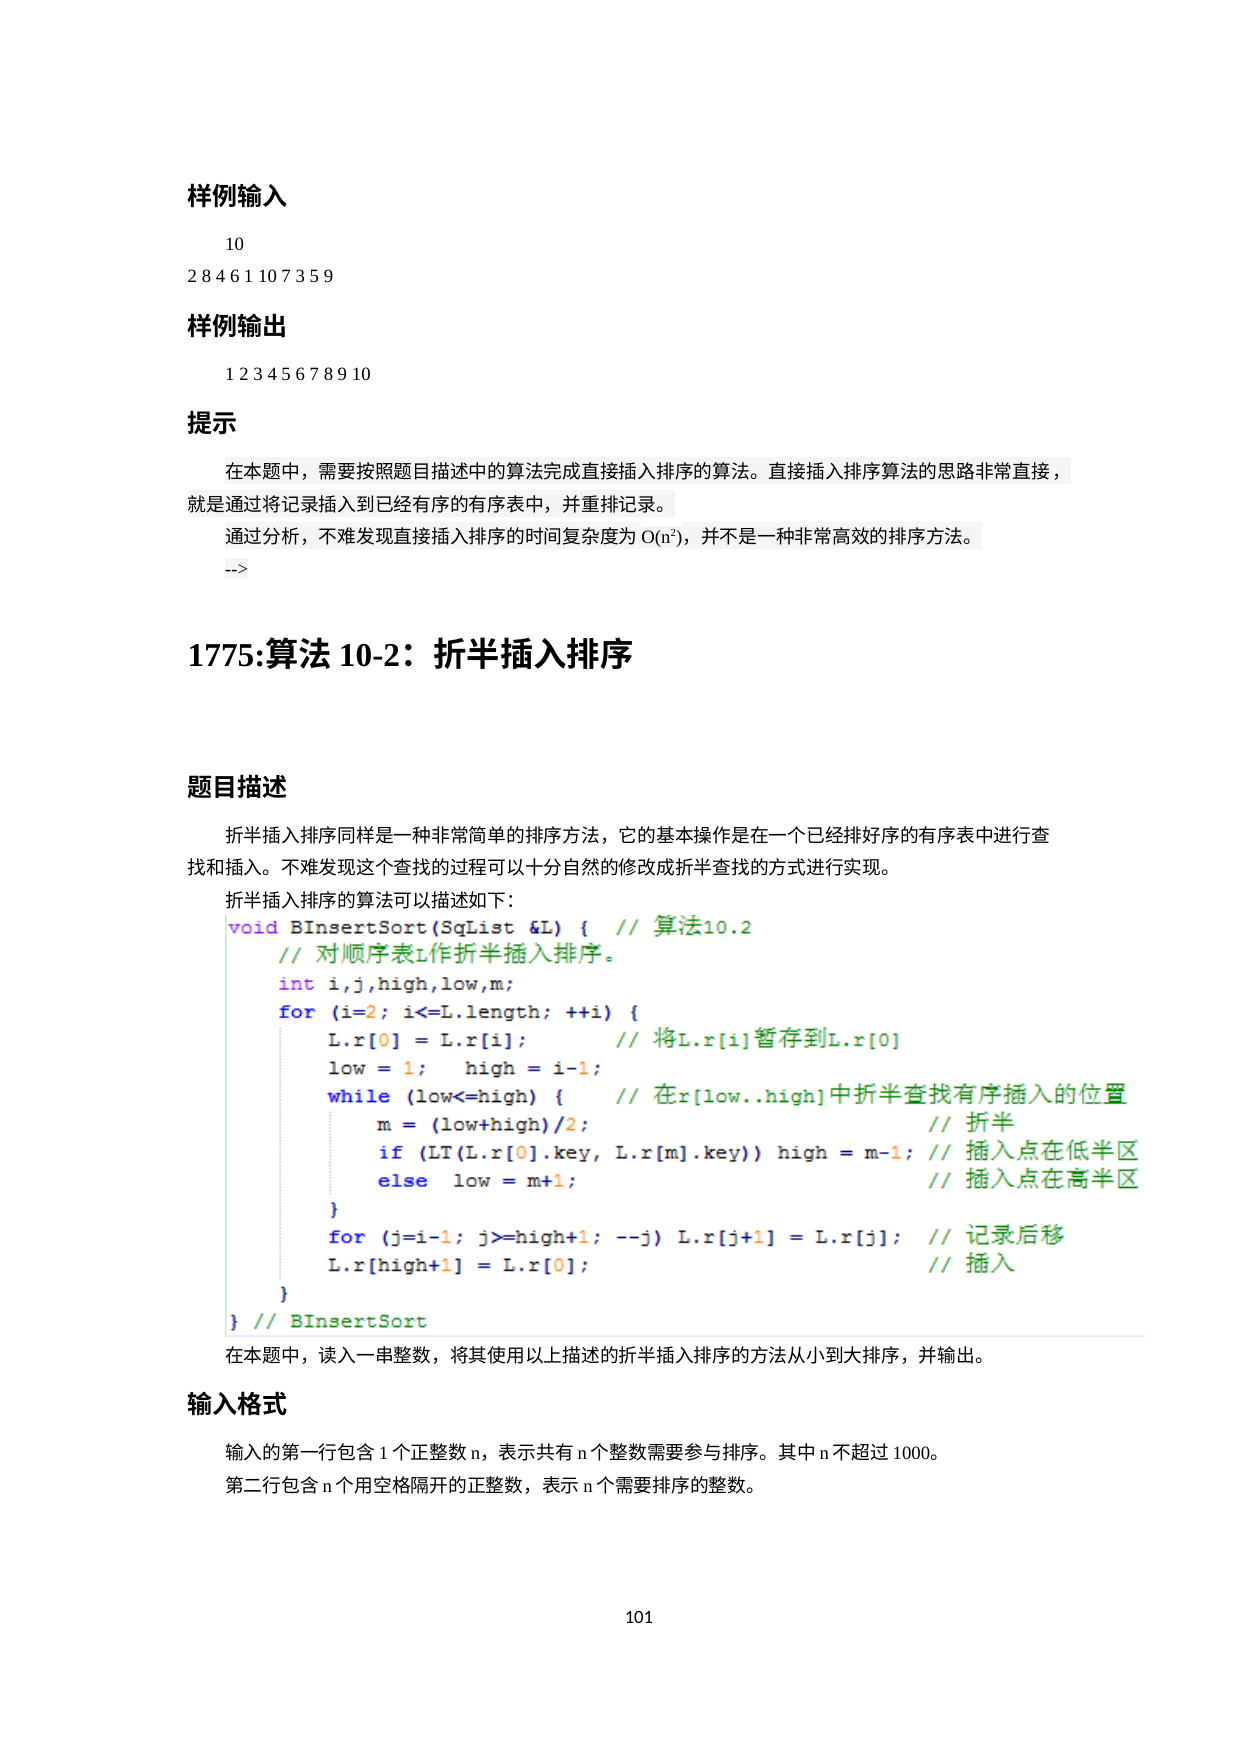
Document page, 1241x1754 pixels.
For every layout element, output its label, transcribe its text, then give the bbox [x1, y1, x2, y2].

text --> [187, 552, 1053, 584]
text 通过分析，不难发现直接插入排序的时间复杂度为O(n2)，并不是一种非常高效的排序方法。 [187, 519, 1053, 552]
subtitle 样例输入 [187, 162, 1053, 227]
text 10 2 8 4 6 1 10 7 3 5 9 [187, 227, 1053, 292]
text 在本题中，需要按照题目描述中的算法完成直接插入排序的算法。直接插入排序算法的思路非常直接，就是通过将记录插入到已经有序的有序表中，并重排记录。 [187, 454, 1053, 519]
subtitle 输入格式 [187, 1370, 1053, 1435]
text 折半插入排序的算法可以描述如下： [187, 883, 1053, 915]
subtitle 题目描述 [187, 753, 1053, 818]
text 在本题中，读入一串整数，将其使用以上描述的折半插入排序的方法从小到大排序，并输出。 [187, 1338, 1053, 1370]
picture [225, 915, 1145, 1337]
subtitle 1775:算法10-2：折半插入排序 [187, 620, 1053, 685]
subtitle 样例输出 [187, 292, 1053, 357]
text 折半插入排序同样是一种非常简单的排序方法，它的基本操作是在一个已经排好序的有序表中进行查找和插入。不难发现这个查找的过程可以十分自然的修改成折半查找的方式进行实现。 [187, 818, 1053, 883]
text 输入的第一行包含1个正整数n，表示共有n个整数需要参与排序。其中n不超过1000。 [187, 1435, 1053, 1468]
text 1 2 3 4 5 6 7 8 9 10 [187, 357, 1053, 389]
text 第二行包含n个用空格隔开的正整数，表示n个需要排序的整数。 [187, 1468, 1053, 1500]
subtitle 提示 [187, 389, 1053, 454]
